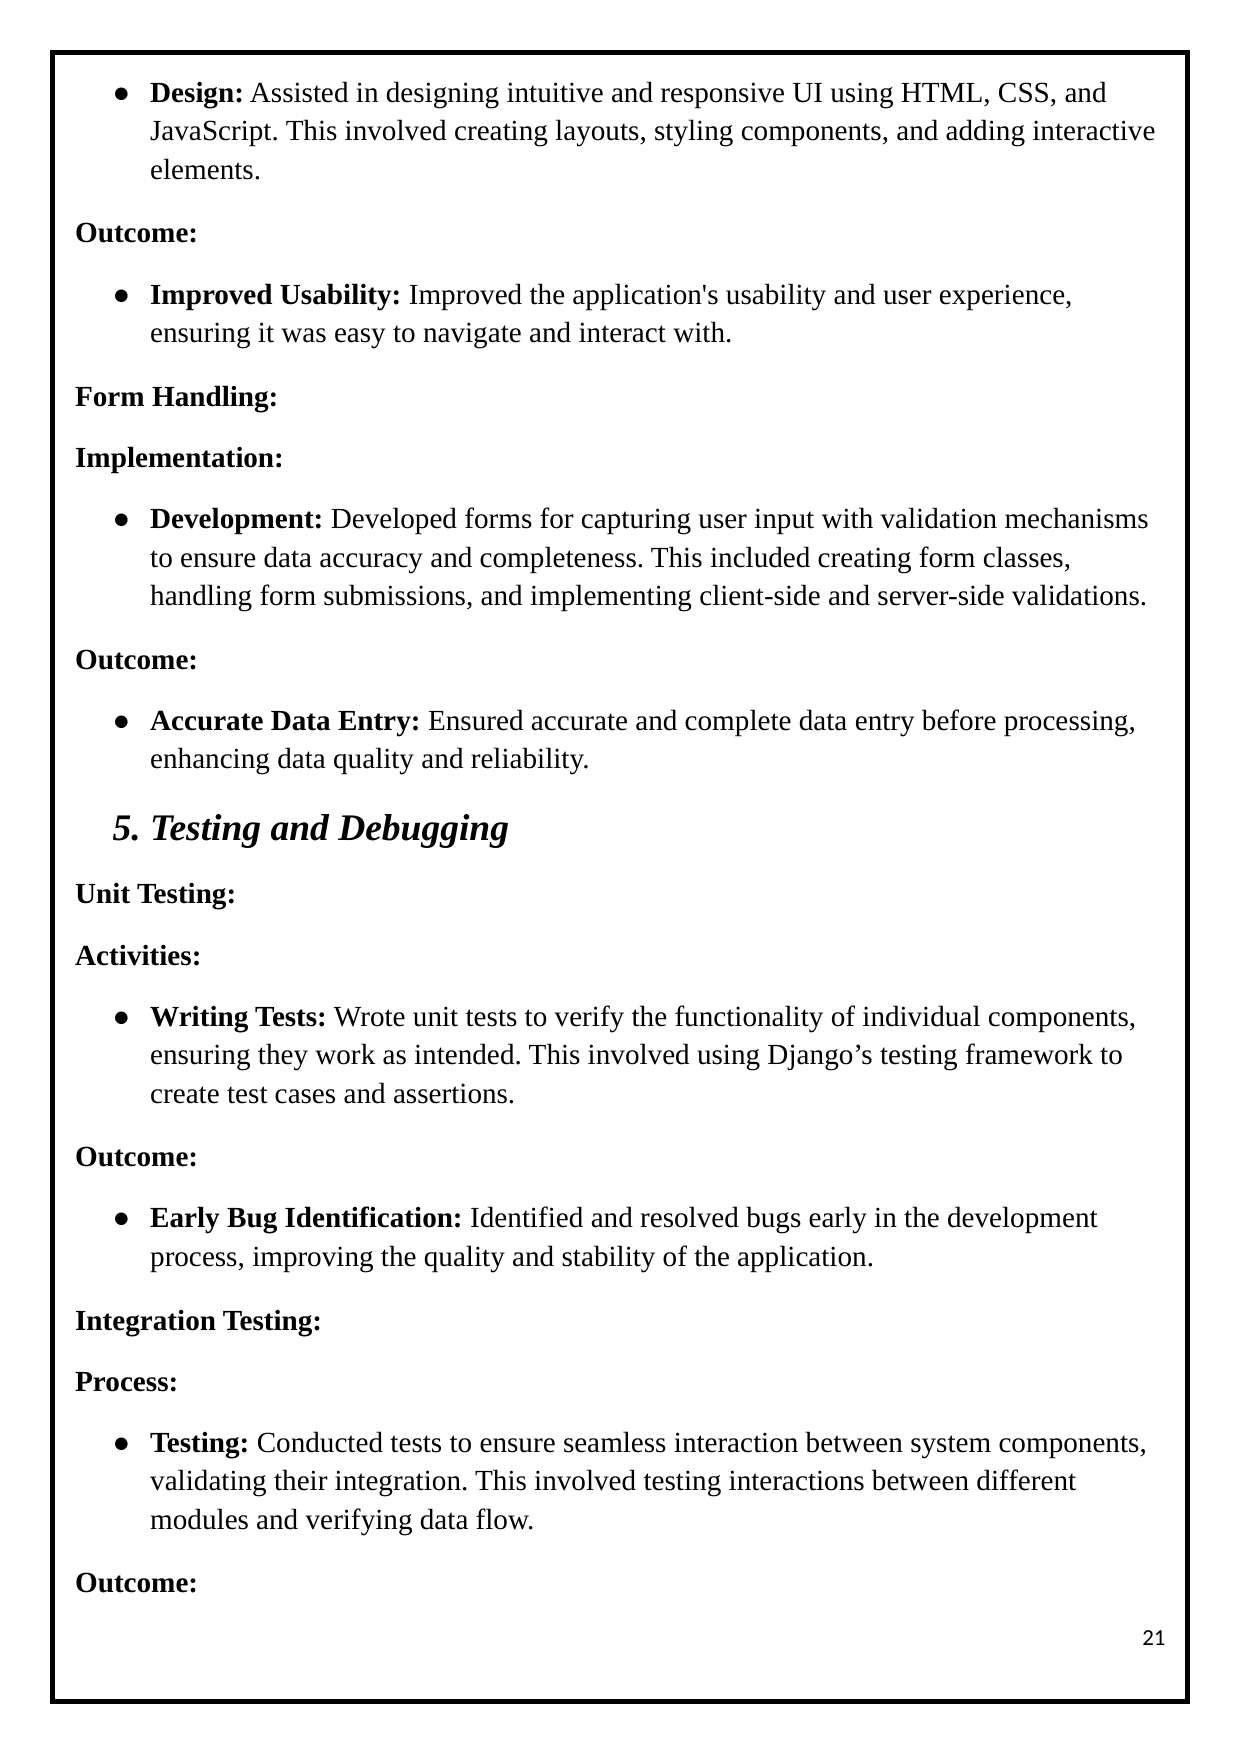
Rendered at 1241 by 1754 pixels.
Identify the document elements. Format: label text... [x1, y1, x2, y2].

list Accurate Data Entry: Ensured accurate and complete data entry before processing, enhancing data quality and reliability. [112, 703, 1165, 775]
text Outcome: [75, 1566, 1165, 1599]
text Unit Testing: [75, 877, 1165, 910]
list Early Bug Identification: Identified and resolved bugs early in the development process, improving the quality and stability of the application. [112, 1201, 1165, 1273]
list Improved Usability: Improved the application's usability and user experience, ensuring it was easy to navigate and interact with. [112, 277, 1165, 349]
text Outcome: [75, 216, 1165, 249]
text Process: [75, 1364, 1165, 1397]
text Implementation: [75, 440, 1165, 473]
text Outcome: [75, 642, 1165, 675]
list Development: Developed forms for capturing user input with validation mechanisms to ensure data accuracy and completeness. This included creating form classes, handling form submissions, and implementing client-side and server-side validations. [112, 501, 1165, 612]
list Testing: Conducted tests to ensure seamless interaction between system components, validating their integration. This involved testing interactions between different modules and verifying data flow. [112, 1425, 1165, 1536]
text Activities: [75, 938, 1165, 971]
subtitle 5. Testing and Debugging [112, 805, 1165, 848]
list Design: Assisted in designing intuitive and responsive UI using HTML, CSS, and JavaScript. This involved creating layouts, styling components, and adding interactive elements. [112, 75, 1165, 186]
text Outcome: [75, 1139, 1165, 1173]
text Integration Testing: [75, 1303, 1165, 1336]
list Writing Tests: Wrote unit tests to verify the functionality of individual components, ensuring they work as intended. This involved using Django’s testing framework to create test cases and assertions. [112, 999, 1165, 1109]
text Form Handling: [75, 379, 1165, 412]
